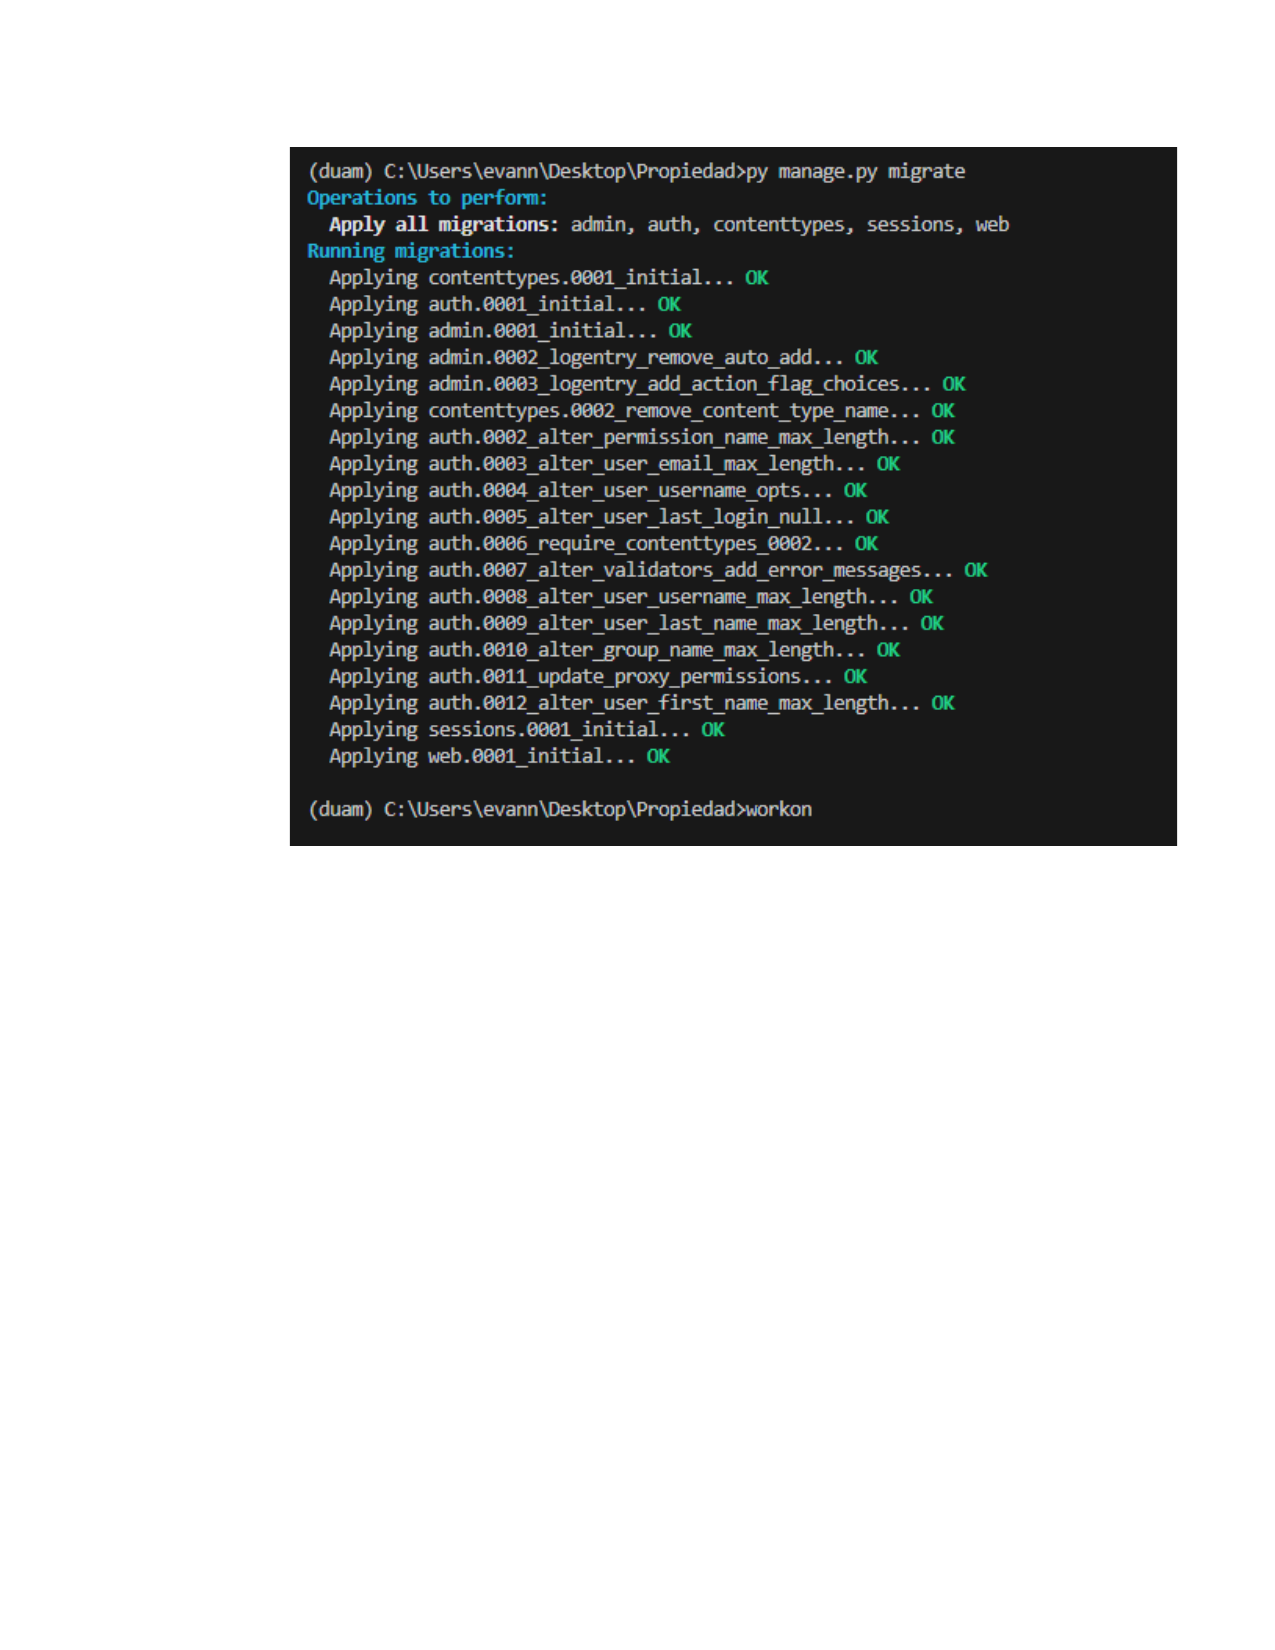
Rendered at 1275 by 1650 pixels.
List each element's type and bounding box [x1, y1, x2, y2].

picture [289, 147, 1178, 846]
